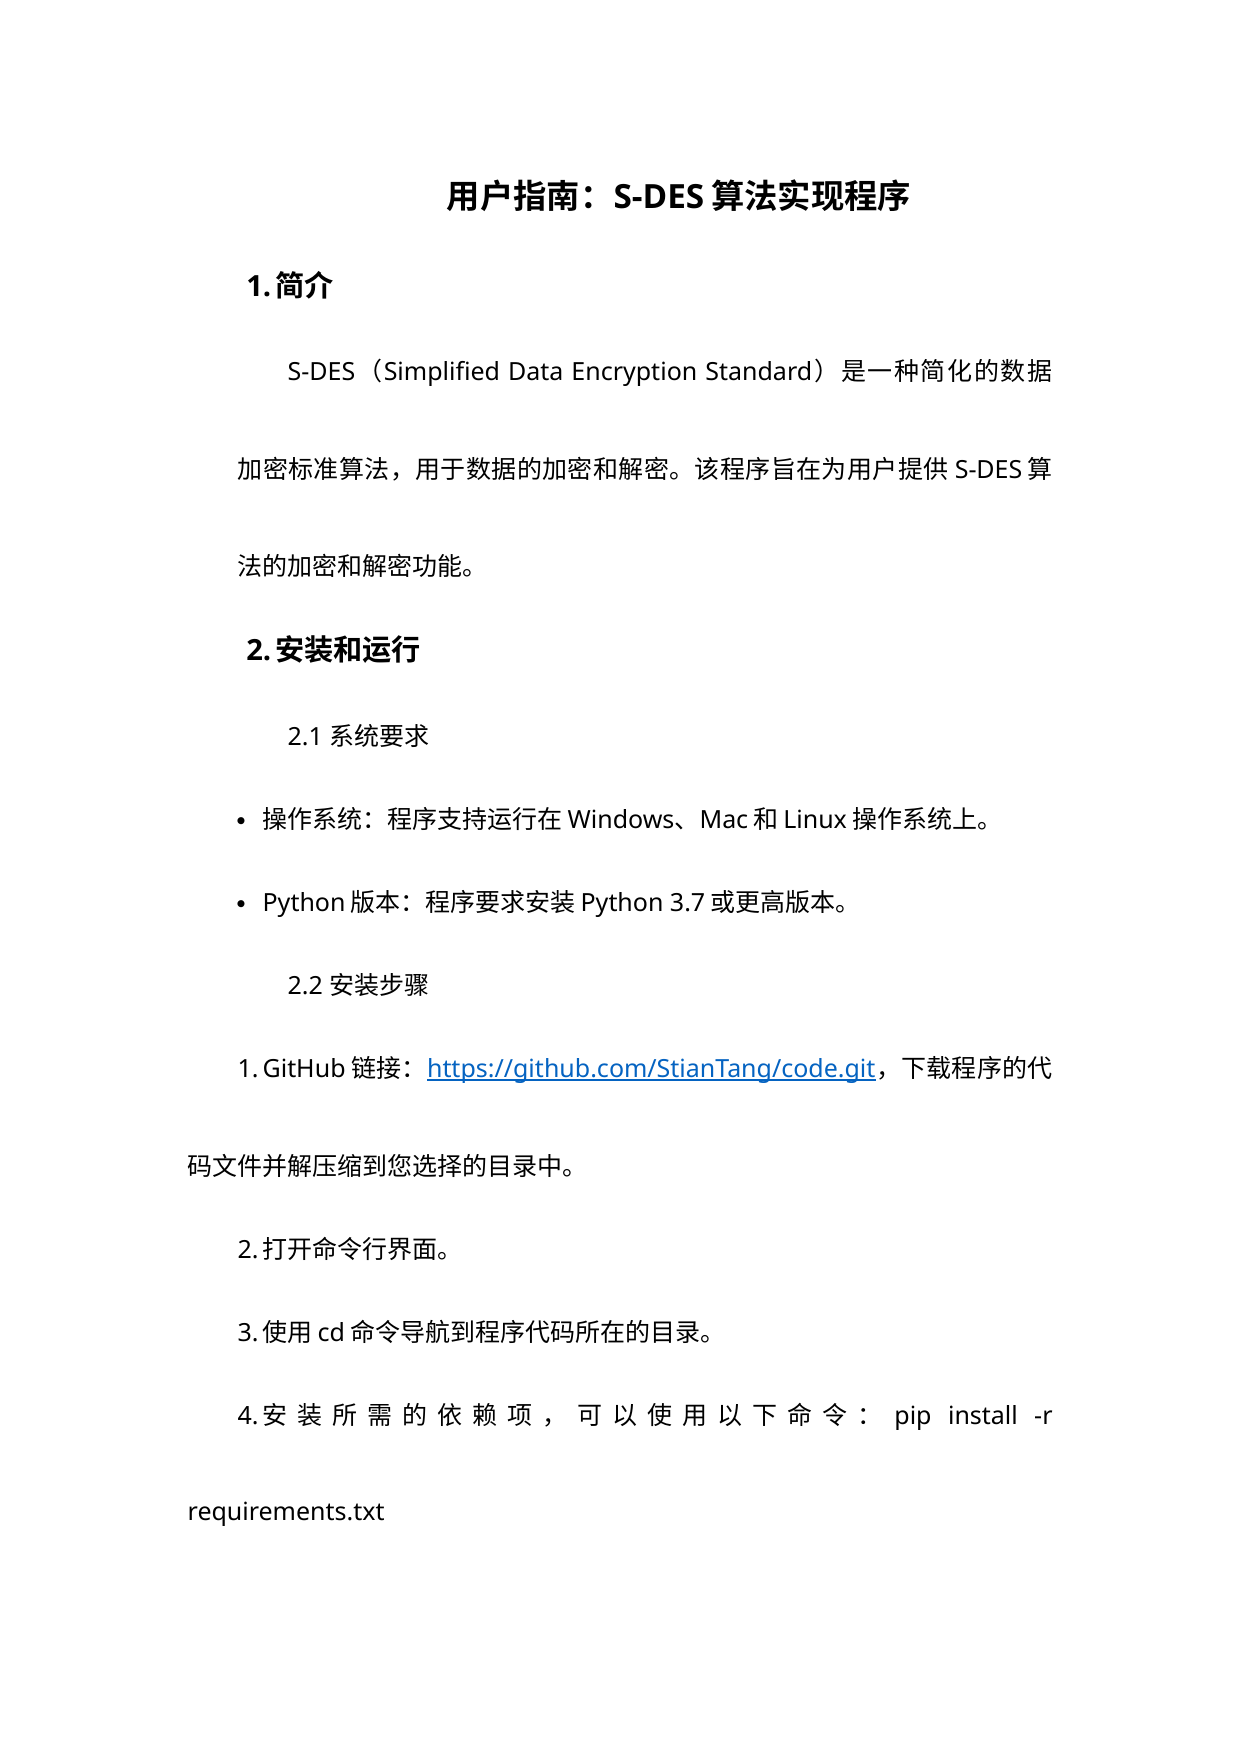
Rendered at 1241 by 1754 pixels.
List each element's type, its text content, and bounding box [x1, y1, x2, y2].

list 2.2 安装步骤 [237, 951, 1053, 1016]
list 使用cd命令导航到程序代码所在的目录。 [187, 1298, 1053, 1363]
list GitHub链接：https://github.com/StianTang/code.git，下载程序的代码文件并解压缩到您选择的目录中。 [187, 1034, 1053, 1197]
list 操作系统：程序支持运行在Windows、Mac和Linux操作系统上。 [187, 785, 1053, 850]
list 打开命令行界面。 [187, 1215, 1053, 1280]
list 简介 [187, 251, 1053, 316]
list 安装所需的依赖项，可以使用以下命令：pip install -r requirements.txt [187, 1381, 1053, 1543]
list 用户指南：S-DES算法实现程序 [237, 162, 1053, 227]
list Python版本：程序要求安装Python 3.7或更高版本。 [187, 868, 1053, 933]
list S-DES（Simplified Data Encryption Standard）是一种简化的数据加密标准算法，用于数据的加密和解密。该程序旨在为用户提供S-DES算法的加密和解密功能。 [237, 337, 1053, 597]
list 2.1 系统要求 [237, 702, 1053, 767]
list 安装和运行 [187, 615, 1053, 680]
